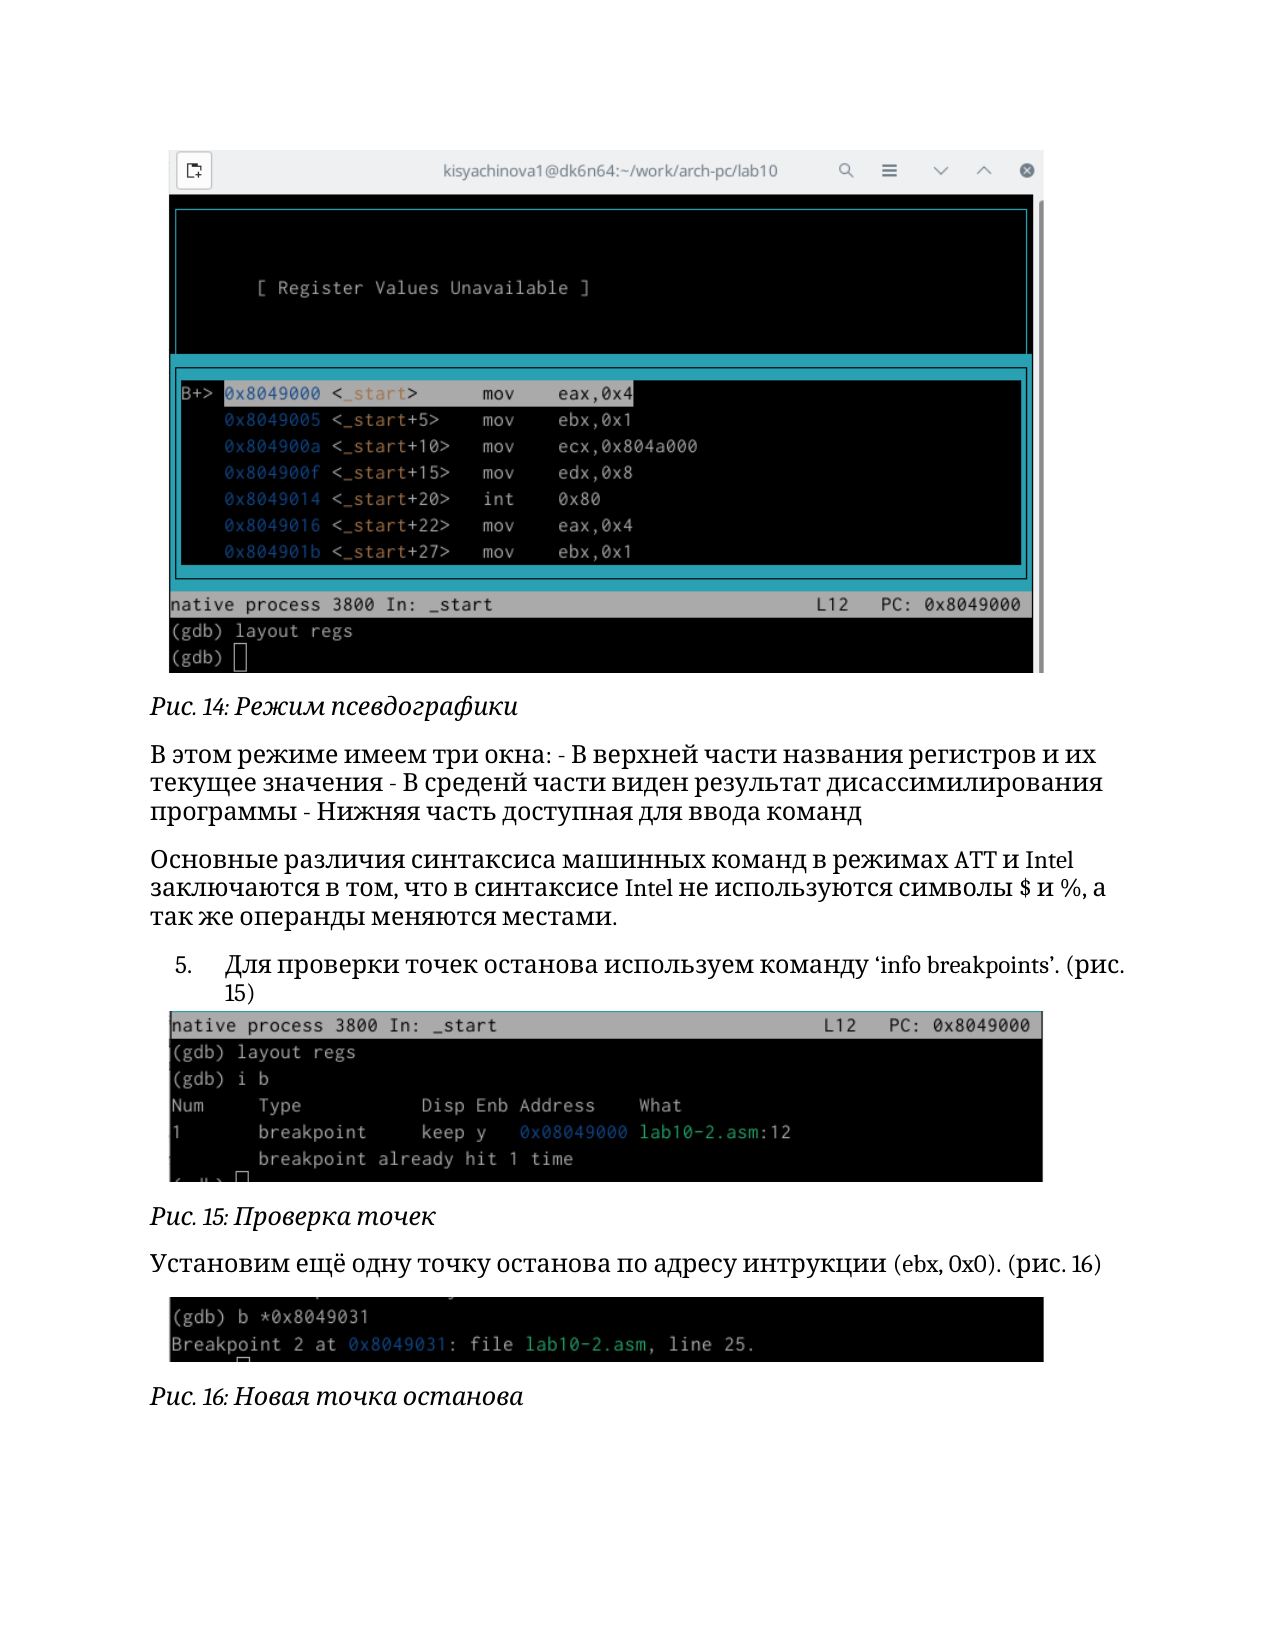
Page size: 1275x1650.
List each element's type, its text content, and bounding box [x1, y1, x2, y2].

picture [168, 1011, 1044, 1182]
text Основные различия синтаксиса машинных команд в режимах ATT и Intel заключаются в том, что в синтаксисе Intel не используются символы $ и %, а так же операнды меняются местами. [150, 846, 1125, 932]
picture [168, 1297, 1044, 1362]
picture [168, 150, 1044, 673]
text Установим ещё одну точку останова по адресу интрукции (ebx, 0x0). (рис. 16) [150, 1250, 1125, 1279]
text Рис. 15: Проверка точек [150, 1203, 1125, 1232]
list Для проверки точек останова используем команду ‘info breakpoints’. (рис. 15) [175, 951, 1125, 1008]
text Рис. 16: Новая точка останова [150, 1382, 1125, 1411]
text Рис. 14: Режим псевдографики [150, 693, 1125, 722]
text В этом режиме имеем три окна: - В верхней части названия регистров и их текущее значения - В среденй части виден результат дисассимилирования программы - Нижняя часть доступная для ввода команд [150, 741, 1125, 827]
